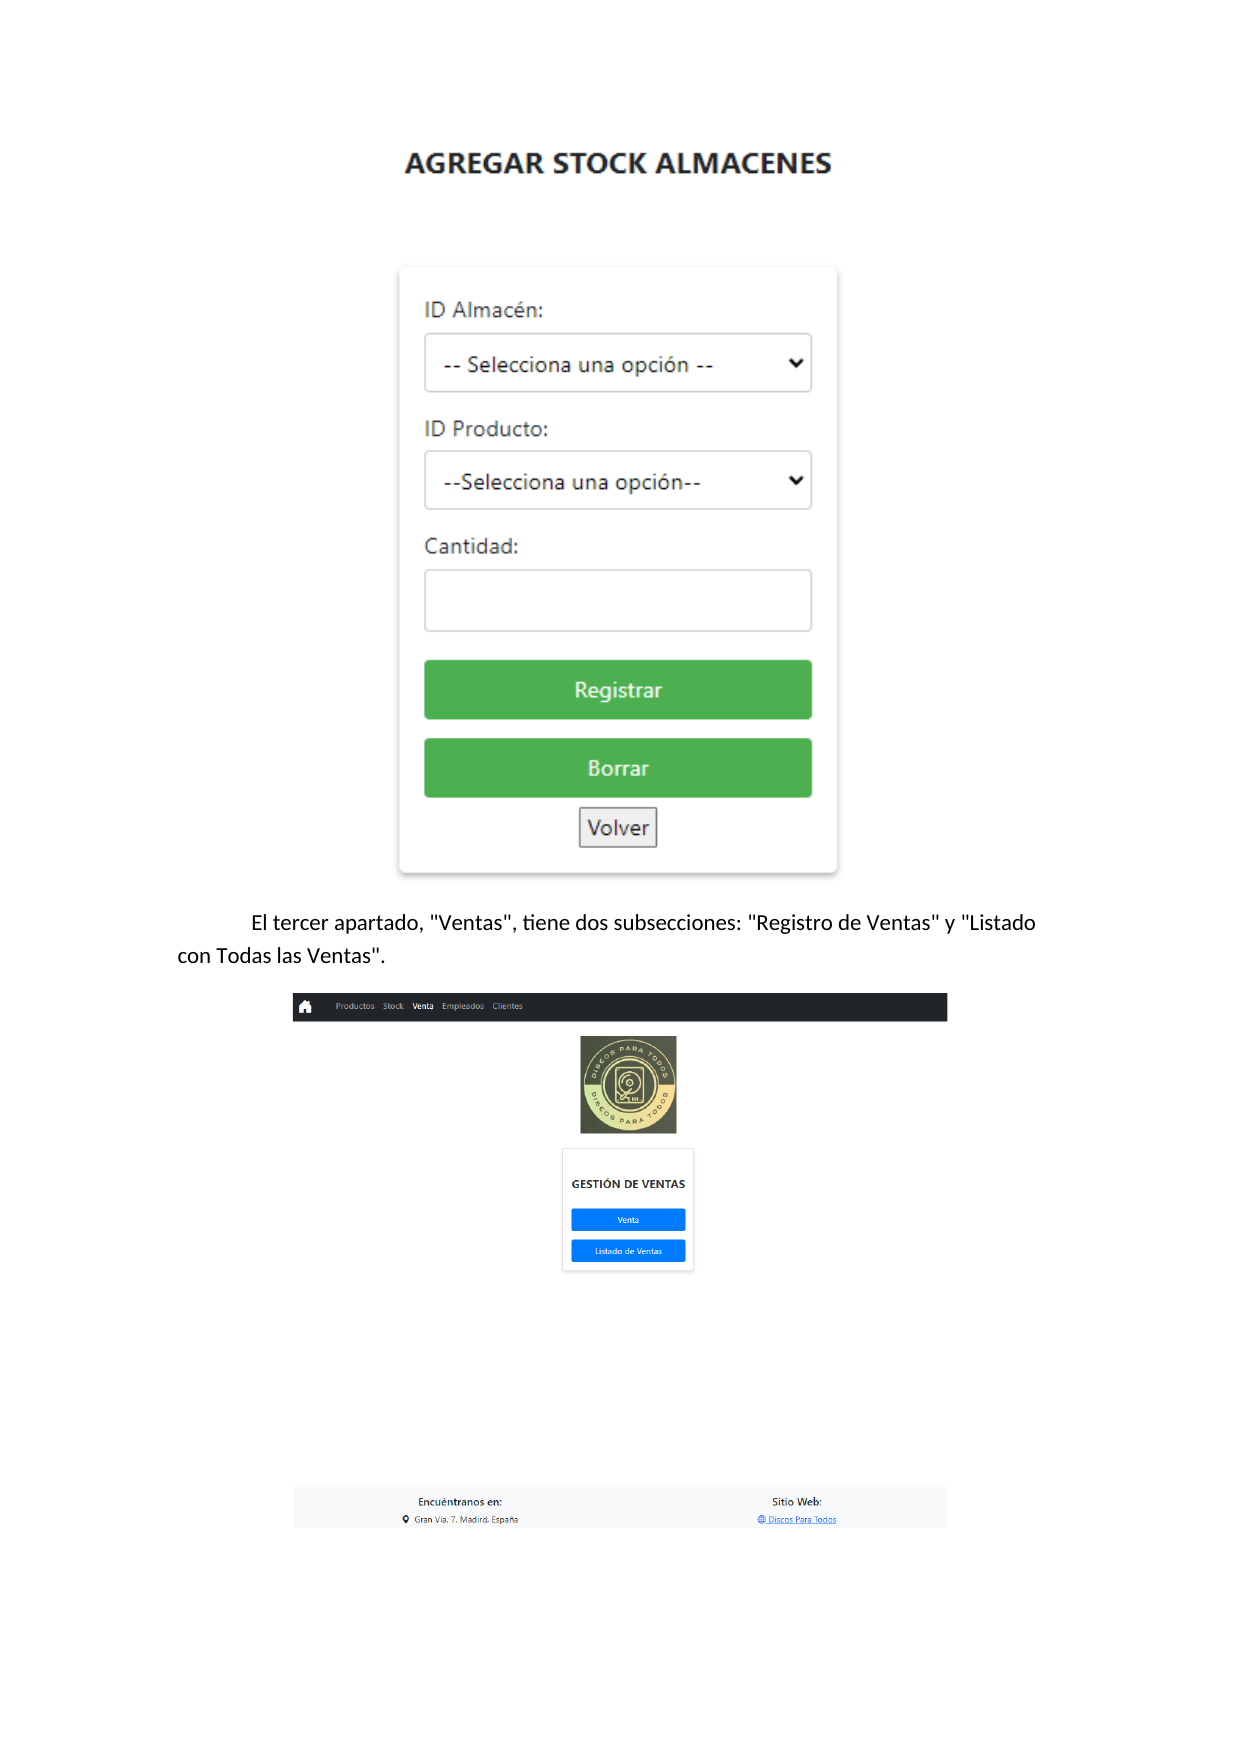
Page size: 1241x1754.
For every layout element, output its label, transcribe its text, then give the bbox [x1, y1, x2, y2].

picture [292, 993, 948, 1528]
picture [373, 147, 867, 884]
text El tercer apartado, "Ventas", tiene dos subsecciones: "Registro de Ventas" y "Listado con Todas las Ventas". [177, 908, 1063, 969]
